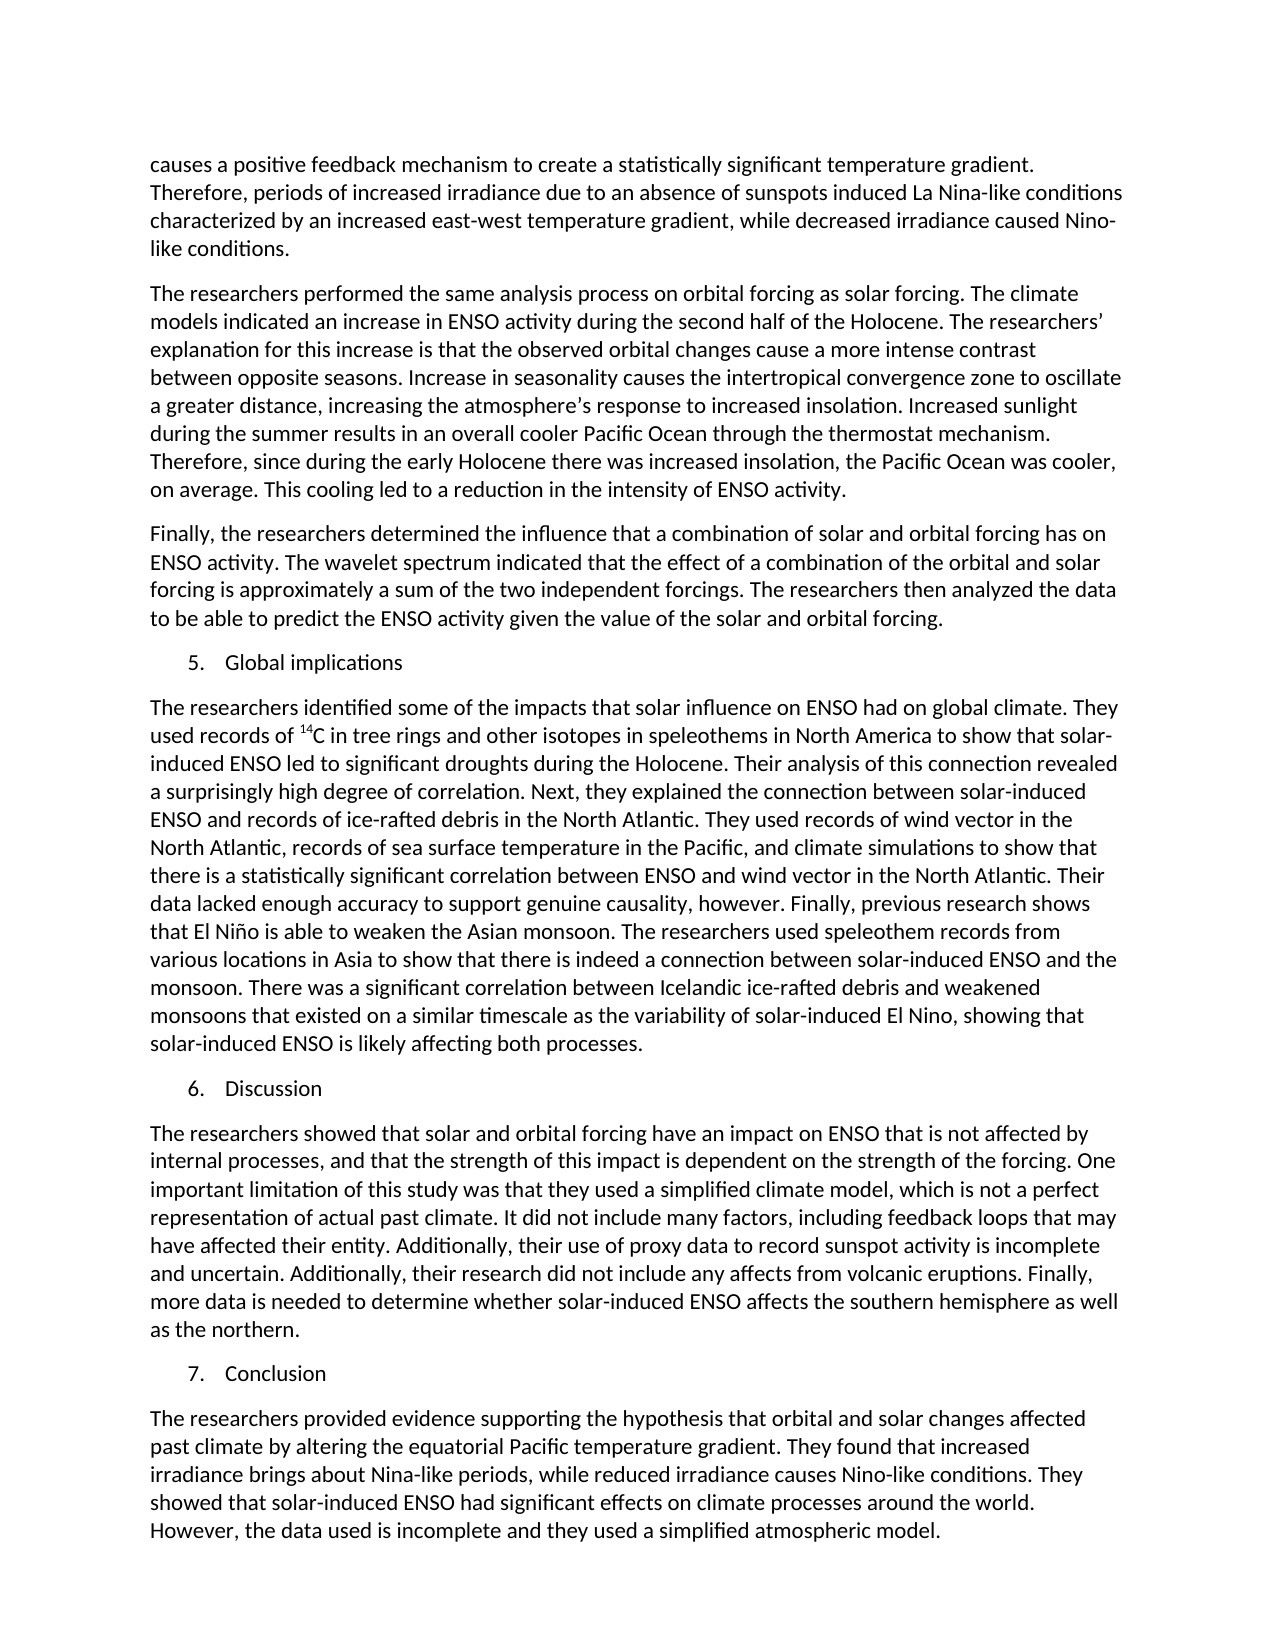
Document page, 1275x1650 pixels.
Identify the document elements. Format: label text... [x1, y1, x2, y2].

list Conclusion [187, 1359, 1125, 1387]
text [150, 150, 1125, 262]
text The researchers performed the same analysis process on orbital forcing as solar forcing. The climate models indicated an increase in ENSO activity during the second half of the Holocene. The researchers’ explanation for this increase is that the observed orbital changes cause a more intense contrast between opposite seasons. Increase in seasonality causes the intertropical convergence zone to oscillate a greater distance, increasing the atmosphere’s response to increased insolation. Increased sunlight during the summer results in an overall cooler Pacific Ocean through the thermostat mechanism. Therefore, since during the early Holocene there was increased insolation, the Pacific Ocean was cooler, on average. This cooling led to a reduction in the intensity of ENSO activity. [150, 279, 1125, 503]
text The researchers identified some of the impacts that solar influence on ENSO had on global climate. They used records of 14C in tree rings and other isotopes in speleothems in North America to show that solar-induced ENSO led to significant droughts during the Holocene. Their analysis of this connection revealed a surprisingly high degree of correlation. Next, they explained the connection between solar-induced ENSO and records of ice-rafted debris in the North Atlantic. They used records of wind vector in the North Atlantic, records of sea surface temperature in the Pacific, and climate simulations to show that there is a statistically significant correlation between ENSO and wind vector in the North Atlantic. Their data lacked enough accuracy to support genuine causality, however. Finally, previous research shows that El Niño is able to weaken the Asian monsoon. The researchers used speleothem records from various locations in Asia to show that there is indeed a connection between solar-induced ENSO and the monsoon. There was a significant correlation between Icelandic ice-rafted debris and weakened monsoons that existed on a similar timescale as the variability of solar-induced El Nino, showing that solar-induced ENSO is likely affecting both processes. [150, 693, 1125, 1057]
list Discussion [187, 1074, 1125, 1102]
text Finally, the researchers determined the influence that a combination of solar and orbital forcing has on ENSO activity. The wavelet spectrum indicated that the effect of a combination of the orbital and solar forcing is approximately a sum of the two independent forcings. The researchers then analyzed the data to be able to predict the ENSO activity given the value of the solar and orbital forcing. [150, 519, 1125, 632]
text The researchers showed that solar and orbital forcing have an impact on ENSO that is not affected by internal processes, and that the strength of this impact is dependent on the strength of the forcing. One important limitation of this study was that they used a simplified climate model, which is not a perfect representation of actual past climate. It did not include many factors, including feedback loops that may have affected their entity. Additionally, their use of proxy data to record sunspot activity is incomplete and uncertain. Additionally, their research did not include any affects from volcanic eruptions. Finally, more data is needed to determine whether solar-induced ENSO affects the southern hemisphere as well as the northern. [150, 1119, 1125, 1343]
list Global implications [187, 648, 1125, 676]
text The researchers provided evidence supporting the hypothesis that orbital and solar changes affected past climate by altering the equatorial Pacific temperature gradient. They found that increased irradiance brings about Nina-like periods, while reduced irradiance causes Nino-like conditions. They showed that solar-induced ENSO had significant effects on climate processes around the world. However, the data used is incomplete and they used a simplified atmospheric model. [150, 1404, 1125, 1544]
